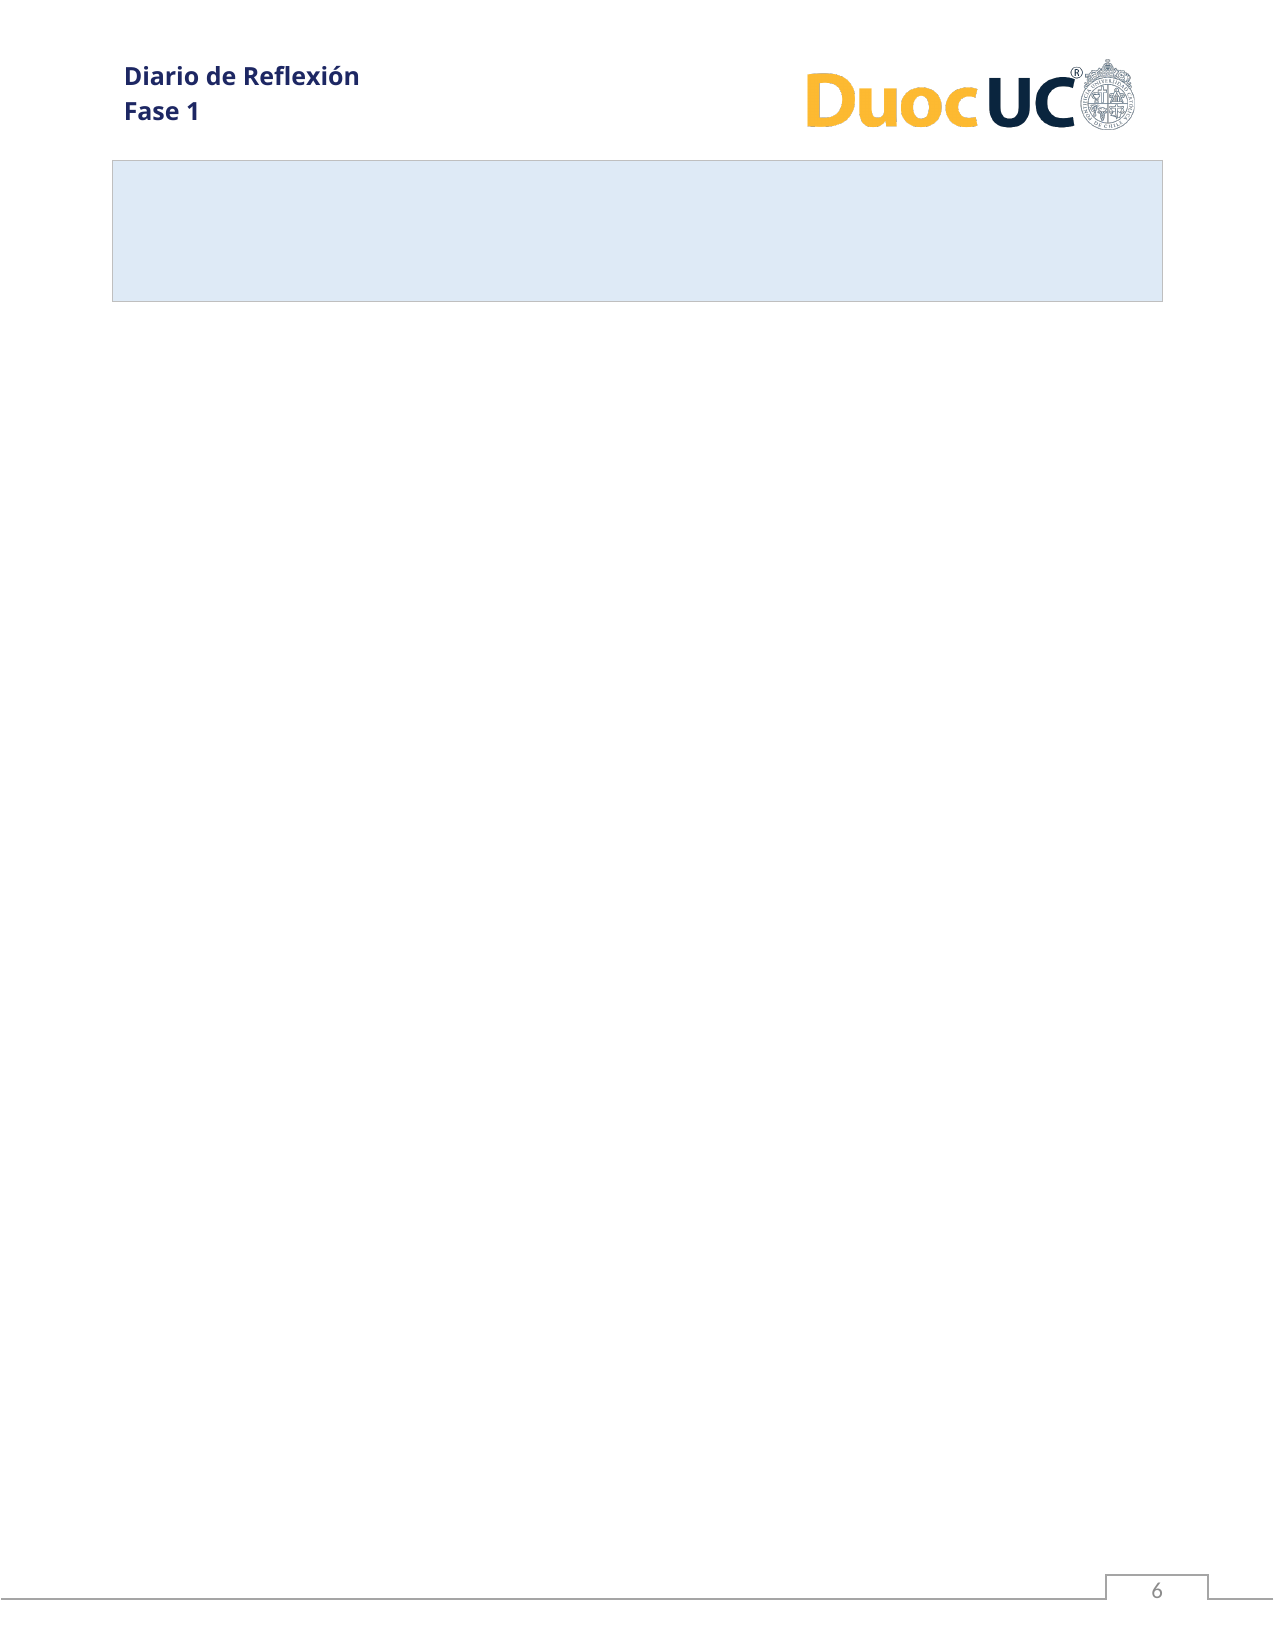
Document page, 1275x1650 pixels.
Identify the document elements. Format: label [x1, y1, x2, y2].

picture [807, 59, 1135, 130]
table_cell [113, 161, 1162, 301]
